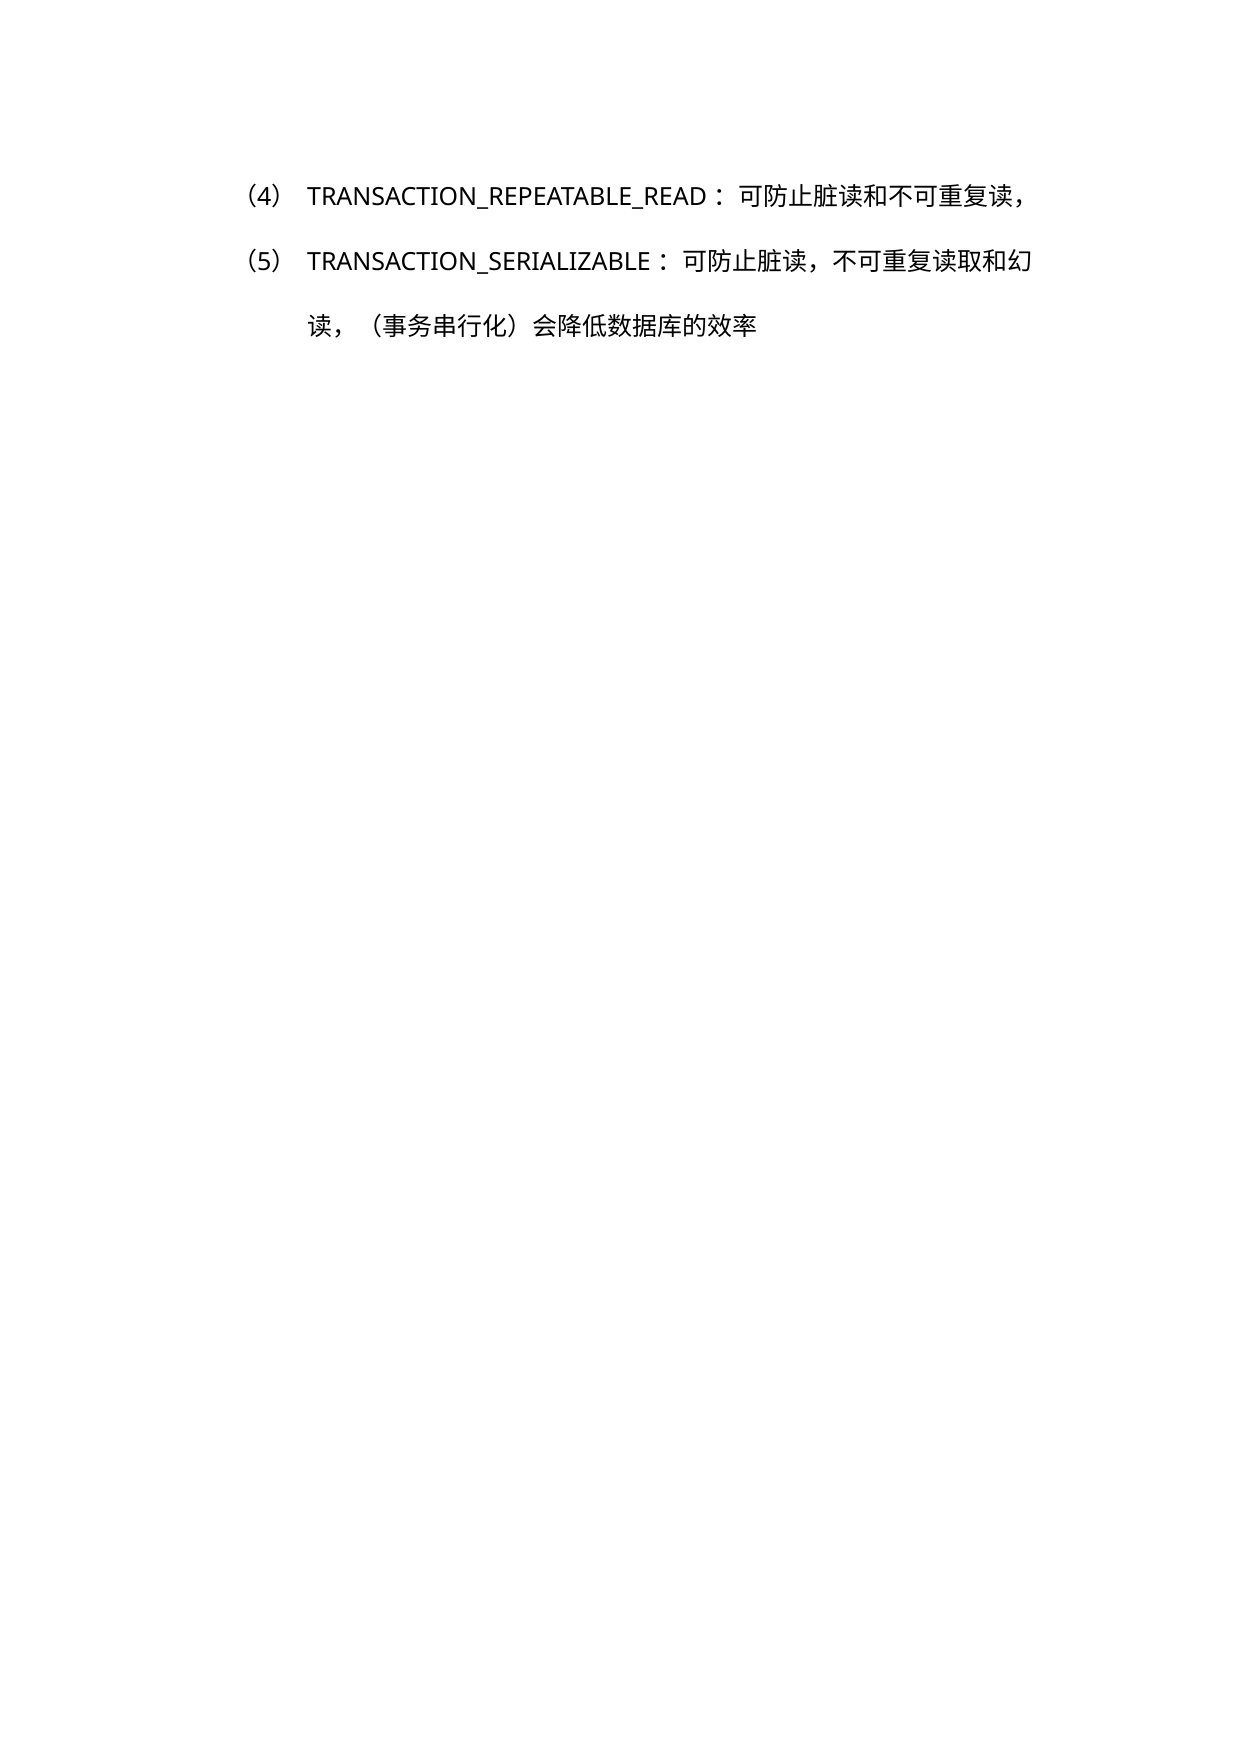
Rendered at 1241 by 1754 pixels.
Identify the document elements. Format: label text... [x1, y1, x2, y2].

list TRANSACTION_SERIALIZABLE ：可防止脏读，不可重复读取和幻读，（事务串行化）会降低数据库的效率 [232, 227, 1053, 357]
list TRANSACTION_REPEATABLE_READ ：可防止脏读和不可重复读， [232, 162, 1053, 227]
